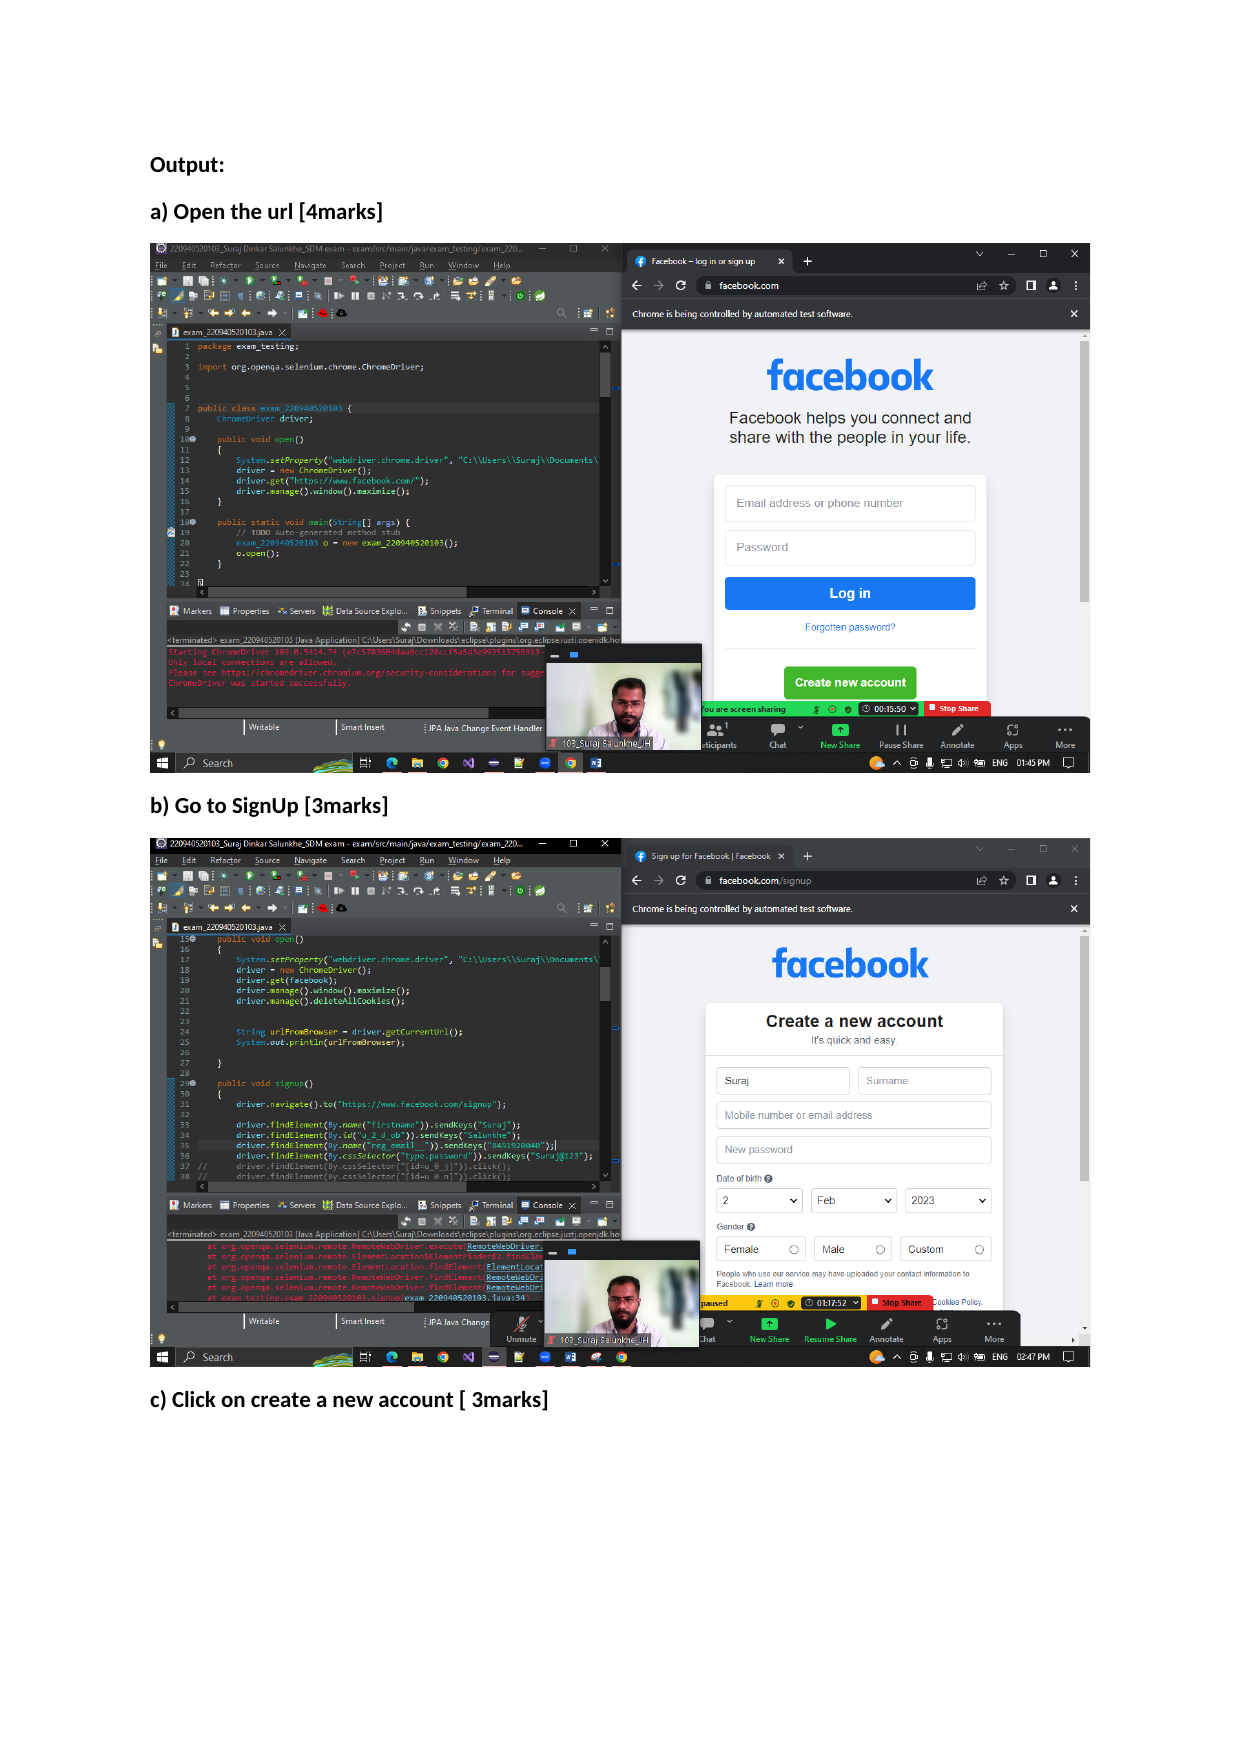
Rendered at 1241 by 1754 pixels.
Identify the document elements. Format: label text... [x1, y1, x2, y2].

text Output: [150, 150, 1090, 178]
picture [150, 243, 1091, 773]
text c) Click on create a new account [ 3marks] [150, 1386, 1090, 1414]
picture [150, 838, 1091, 1367]
text a) Open the url [4marks] [150, 197, 1090, 225]
text b) Go to SignUp [3marks] [150, 791, 1090, 819]
